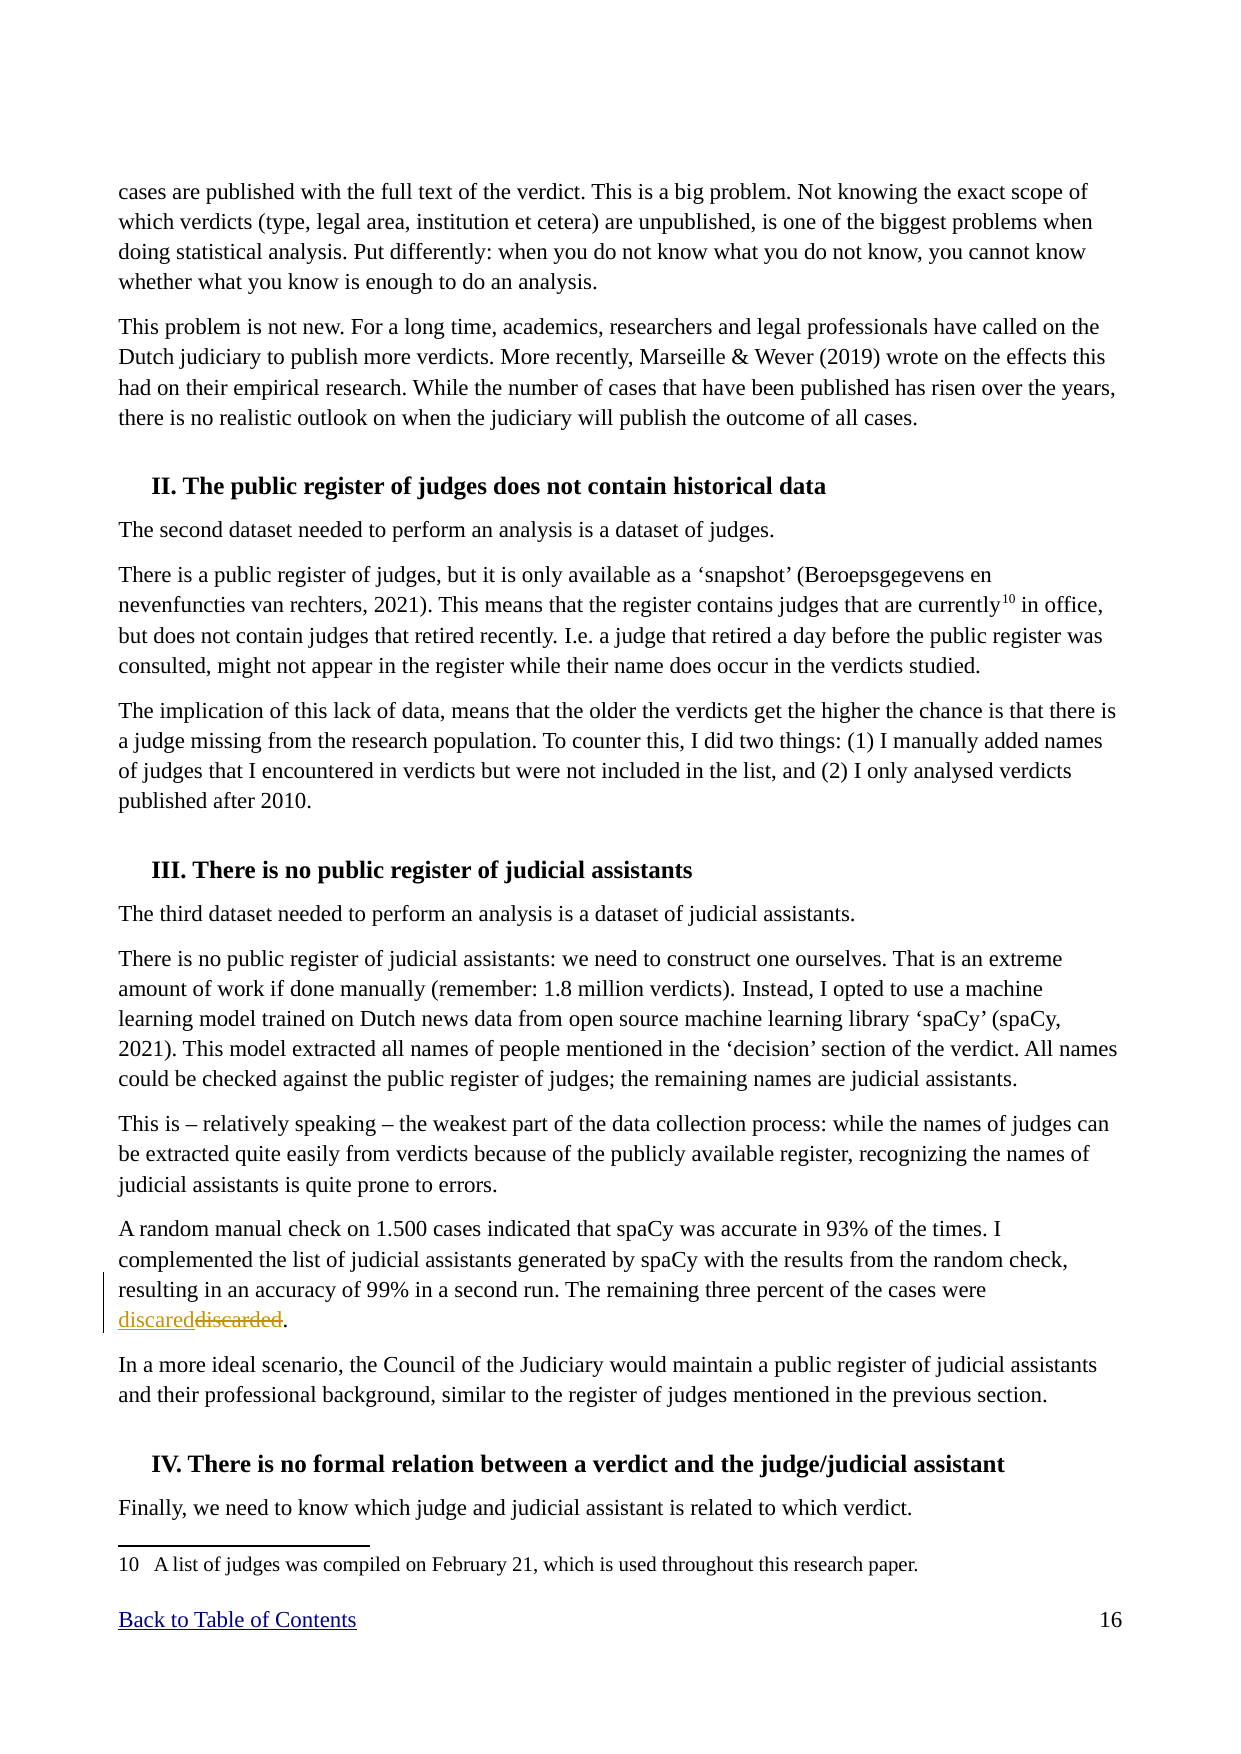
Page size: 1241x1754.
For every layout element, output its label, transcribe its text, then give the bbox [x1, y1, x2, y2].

text Finally, we need to know which judge and judicial assistant is related to which verdict. [118, 1494, 1122, 1520]
text There is a public register of judges, but it is only available as a ‘snapshot’ (Beroepsgegevens en nevenfuncties van rechters, 2021). This means that the register contains judges that are currently in office, but does not contain judges that retired recently. I.e. a judge that retired a day before the public register was consulted, might not appear in the register while their name does occur in the verdicts studied. [118, 561, 1122, 678]
text The second dataset needed to perform an analysis is a dataset of judges. [118, 516, 1122, 543]
text In a more ideal scenario, the Council of the Judiciary would maintain a public register of judicial assistants and their professional background, similar to the register of judges mentioned in the previous section. [118, 1351, 1122, 1407]
text This problem is not new. For a long time, academics, researchers and legal professionals have called on the Dutch judiciary to publish more verdicts. More recently, Marseille & Wever (2019) wrote on the effects this had on their empirical research. While the number of cases that have been published has risen over the years, there is no realistic outlook on when the judiciary will publish the outcome of all cases. [118, 313, 1122, 430]
text The implication of this lack of data, means that the older the verdicts get the higher the chance is that there is a judge missing from the research population. To counter this, I did two things: (1) I manually added names of judges that I encountered in verdicts but were not included in the list, and (2) I only analysed verdicts published after 2010. [118, 697, 1122, 814]
text A random manual check on 1.500 cases indicated that spaCy was accurate in 93% of the times. I complemented the list of judicial assistants generated by spaCy with the results from the random check, resulting in an accuracy of 99% in a second run. The remaining three percent of the cases were . [118, 1216, 1122, 1332]
text This is – relatively speaking – the weakest part of the data collection process: while the names of judges can be extracted quite easily from verdicts because of the publicly available register, recognizing the names of judicial assistants is quite prone to errors. [118, 1110, 1122, 1197]
subtitle IV. There is no formal relation between a verdict and the judge/judicial assistant [151, 1449, 1122, 1477]
text The third dataset needed to perform an analysis is a dataset of judicial assistants. [118, 900, 1122, 926]
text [118, 178, 1122, 295]
subtitle II. The public register of judges does not contain historical data [151, 471, 1122, 500]
subtitle III. There is no public register of judicial assistants [151, 855, 1122, 884]
text There is no public register of judicial assistants: we need to construct one ourselves. That is an extreme amount of work if done manually (remember: 1.8 million verdicts). Instead, I opted to use a machine learning model trained on Dutch news data from open source machine learning library ‘spaCy’ (spaCy, 2021). This model extracted all names of people mentioned in the ‘decision’ section of the verdict. All names could be checked against the public register of judges; the remaining names are judicial assistants. [118, 945, 1122, 1092]
